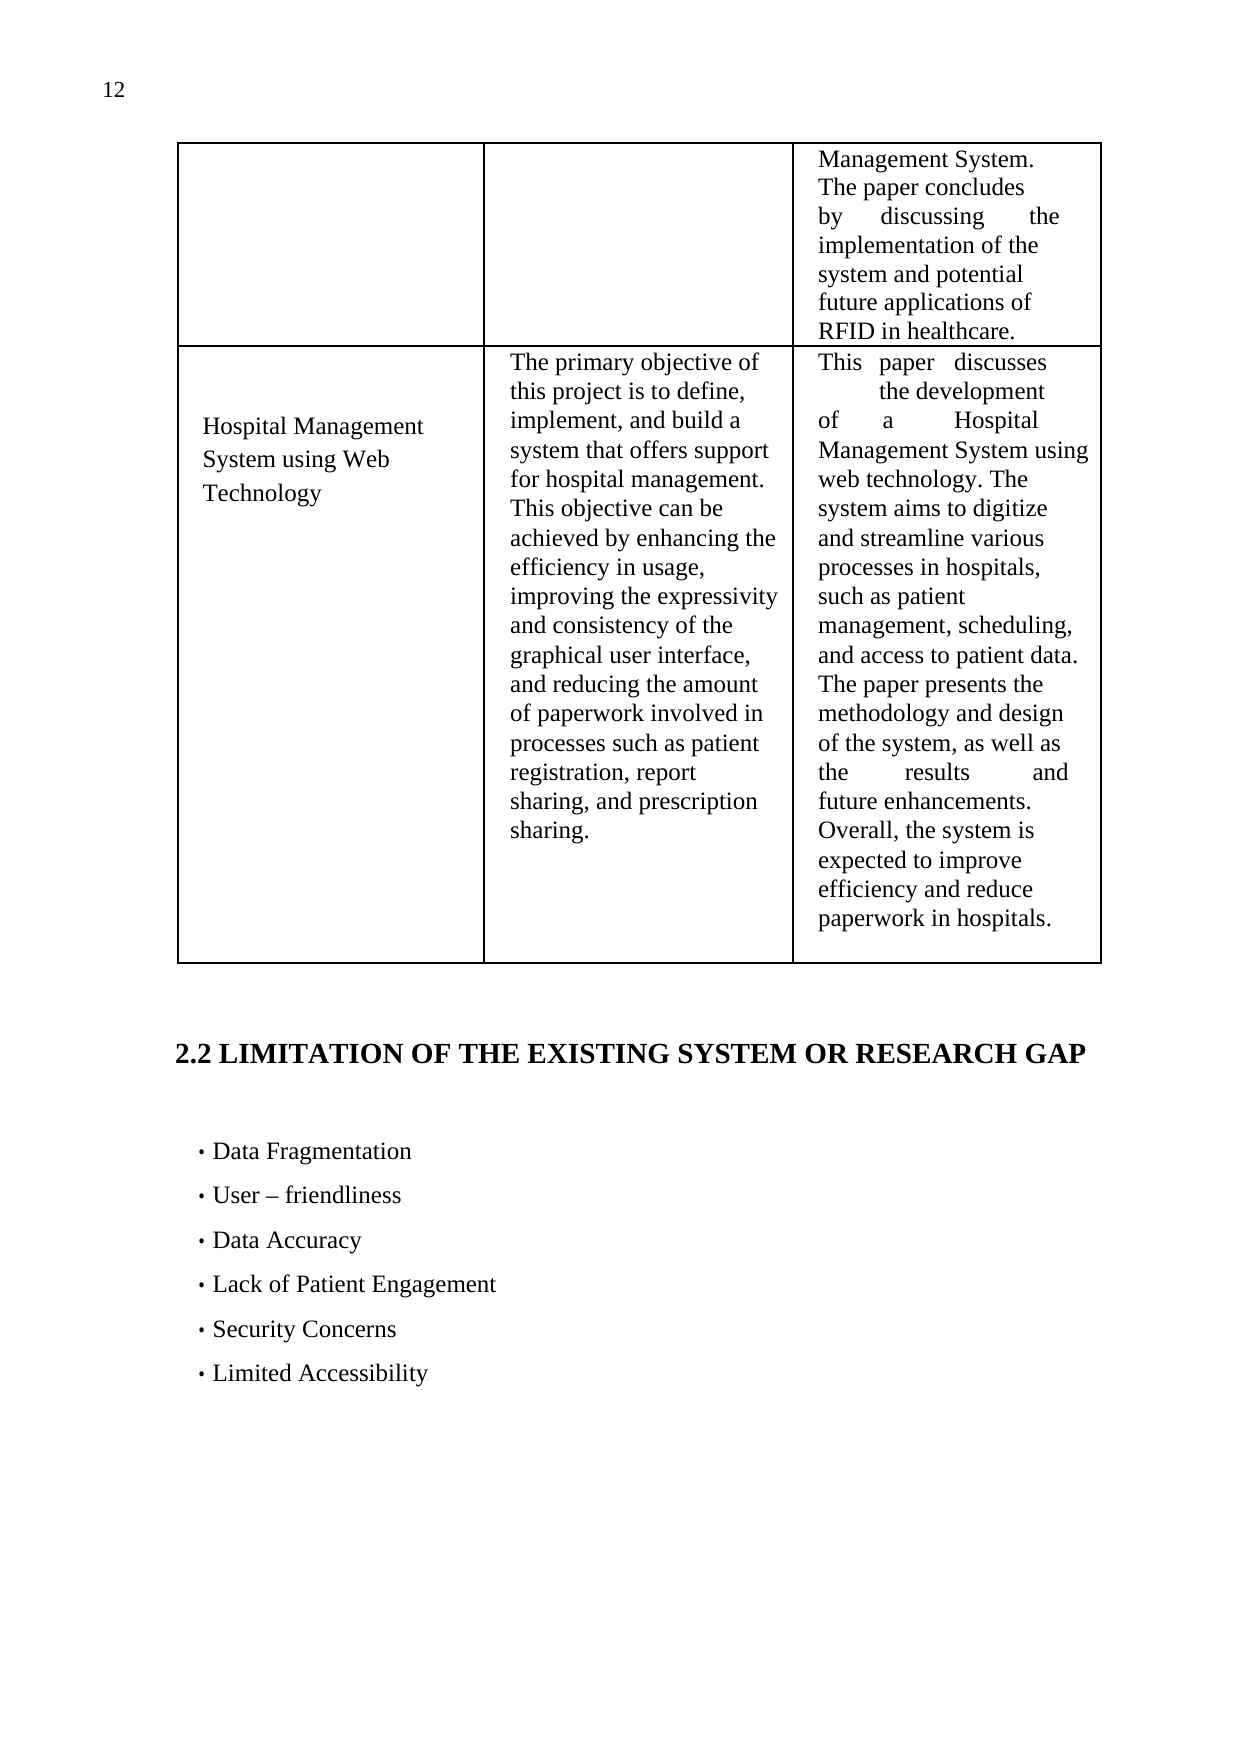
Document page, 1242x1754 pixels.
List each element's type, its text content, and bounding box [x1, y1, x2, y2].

table_cell This paper discusses the development of a Hospital Management System using web technology. The system aims to digitize and streamline various processes in hospitals, such as patient management, scheduling, and access to patient data. The paper presents the methodology and design of the system, as well as the results and future enhancements. Overall, the system is expected to improve efficiency and reduce paperwork in hospitals. [794, 347, 1100, 962]
list Data Fragmentation [196, 1136, 1148, 1166]
table_cell Hospital Management System using Web Technology [179, 347, 483, 962]
list User – friendliness [196, 1181, 1148, 1210]
list Data Accuracy [196, 1225, 1148, 1254]
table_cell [485, 144, 792, 345]
subtitle LIMITATION OF THE EXISTING SYSTEM OR RESEARCH GAP [175, 1036, 1148, 1069]
list Security Concerns [196, 1314, 1148, 1343]
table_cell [179, 144, 483, 345]
table_cell The primary objective of this project is to define, implement, and build a system that offers support for hospital management. This objective can be achieved by enhancing the efficiency in usage, improving the expressivity and consistency of the graphical user interface, and reducing the amount of paperwork involved in processes such as patient registration, report sharing, and prescription sharing. [485, 347, 792, 962]
list Lack of Patient Engagement [196, 1269, 1148, 1299]
list Limited Accessibility [196, 1358, 1148, 1388]
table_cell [794, 144, 1100, 345]
